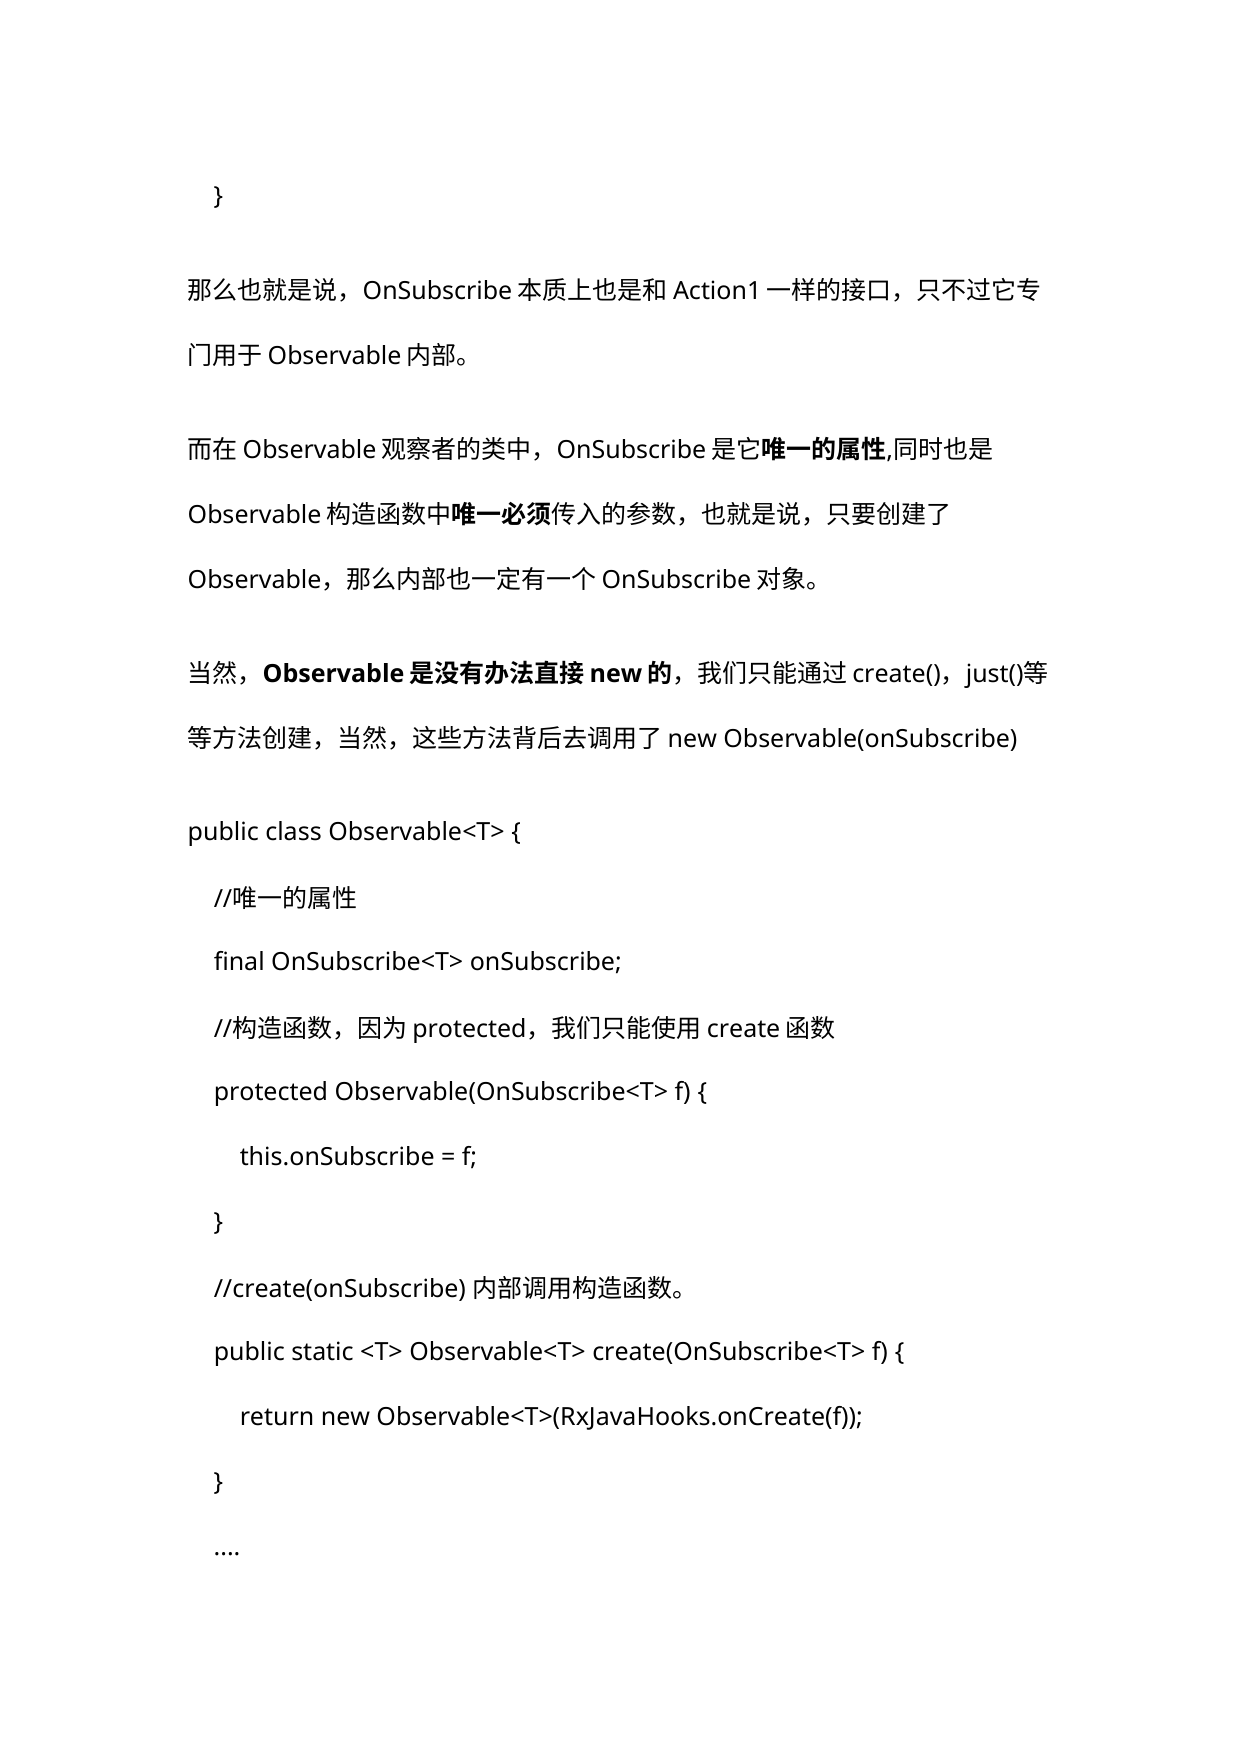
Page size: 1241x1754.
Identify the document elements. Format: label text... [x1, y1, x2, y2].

text 那么也就是说，OnSubscribe本质上也是和 Action1一样的接口，只不过它专门用于Observable内部。 [187, 256, 1053, 386]
text return new Observable<T>(RxJavaHooks.onCreate(f)); [187, 1384, 1053, 1449]
text final OnSubscribe<T> onSubscribe; [187, 929, 1053, 994]
text //唯一的属性 [187, 864, 1053, 929]
text this.onSubscribe = f; [187, 1124, 1053, 1189]
text public static <T> Observable<T> create(OnSubscribe<T> f) { [187, 1319, 1053, 1384]
text //构造函数，因为protected，我们只能使用create函数 [187, 994, 1053, 1059]
text protected Observable(OnSubscribe<T> f) { [187, 1059, 1053, 1124]
text //create(onSubscribe) 内部调用构造函数。 [187, 1254, 1053, 1319]
text } [187, 1189, 1053, 1254]
text } [187, 1449, 1053, 1514]
text 当然，Observable是没有办法直接new的，我们只能通过create()，just()等等方法创建，当然，这些方法背后去调用了new Observable(onSubscribe) [187, 639, 1053, 769]
text public class Observable<T> { [187, 799, 1053, 864]
text } [187, 162, 1053, 227]
text .... [187, 1514, 1053, 1579]
text 而在Observable观察者的类中，OnSubscribe是它唯一的属性,同时也是Observable构造函数中唯一必须传入的参数，也就是说，只要创建了Observable，那么内部也一定有一个OnSubscribe对象。 [187, 415, 1053, 610]
